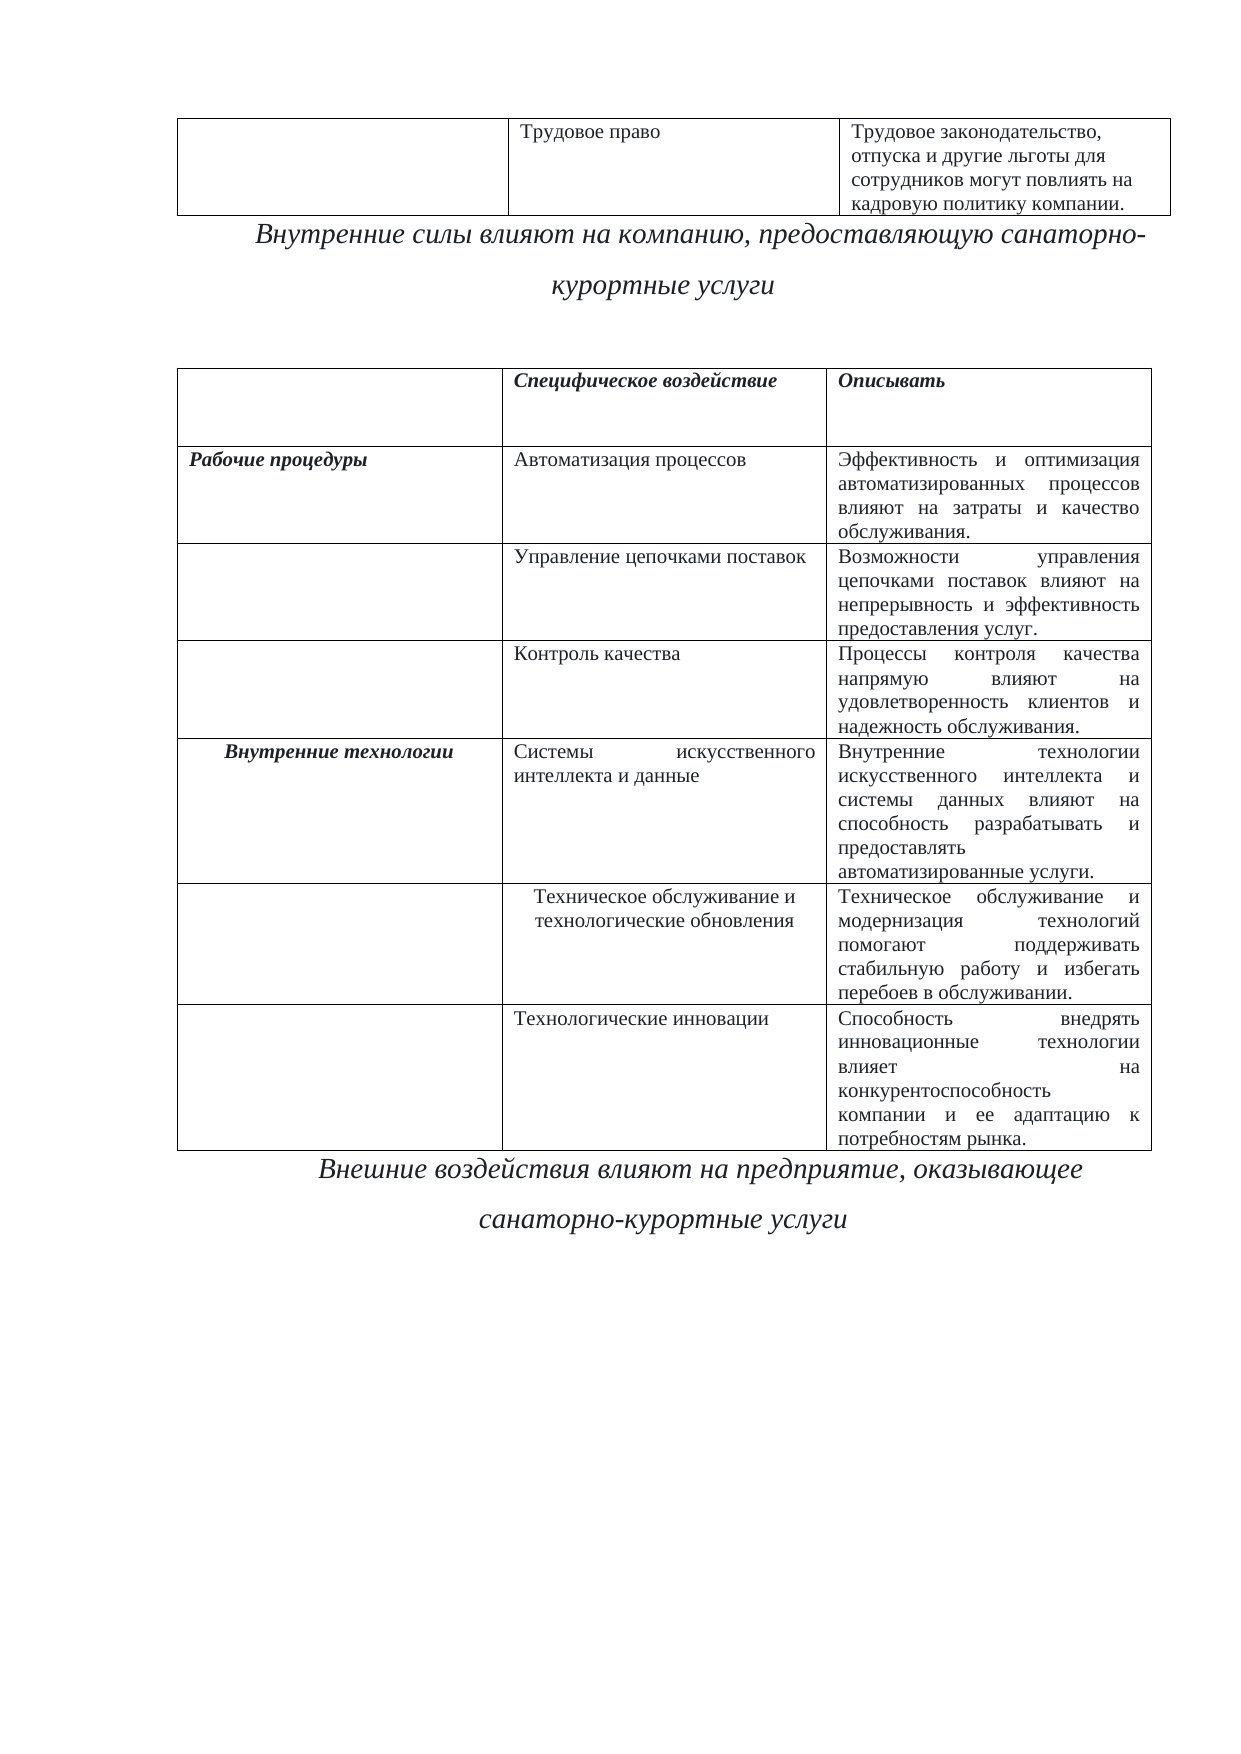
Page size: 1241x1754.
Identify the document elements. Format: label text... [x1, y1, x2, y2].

table_cell Техническое обслуживание и модернизация технологий помогают поддерживать стабильную работу и избегать перебоев в обслуживании. [827, 884, 1151, 1004]
table_cell Системы искусственного интеллекта и данные [503, 739, 826, 883]
table_cell Эффективность и оптимизация автоматизированных процессов влияют на затраты и качество обслуживания. [827, 447, 1151, 543]
table_cell Техническое обслуживание и технологические обновления [503, 884, 826, 1004]
text Внешние воздействия влияют на предприятие, оказывающее санаторно-курортные услуги [177, 1151, 1152, 1235]
table_cell Возможности управления цепочками поставок влияют на непрерывность и эффективность предоставления услуг. [827, 544, 1151, 640]
table_cell Управление цепочками поставок [503, 544, 826, 640]
table_cell Контроль качества [503, 641, 826, 738]
table_header [178, 369, 502, 446]
table_cell [178, 544, 502, 640]
table_cell Трудовое право [509, 119, 839, 215]
table_cell [178, 1005, 502, 1150]
table_header Специфическое воздействие [503, 369, 826, 446]
table_header Описывать [827, 369, 1151, 446]
table_cell Технологические инновации [503, 1005, 826, 1150]
table_cell Рабочие процедуры [178, 447, 502, 543]
table_cell Автоматизация процессов [503, 447, 826, 543]
table_cell Внутренние технологии [178, 739, 502, 883]
table_cell [178, 884, 502, 1004]
table_cell [178, 641, 502, 738]
table_cell Процессы контроля качества напрямую влияют на удовлетворенность клиентов и надежность обслуживания. [827, 641, 1151, 738]
table_cell Внутренние технологии искусственного интеллекта и системы данных влияют на способность разрабатывать и предоставлять автоматизированные услуги. [827, 739, 1151, 883]
table_cell Способность внедрять инновационные технологии влияет на конкурентоспособность компании и ее адаптацию к потребностям рынка. [827, 1005, 1151, 1150]
table_cell Трудовое законодательство, отпуска и другие льготы для сотрудников могут повлиять на кадровую политику компании. [840, 119, 1170, 215]
table_cell [178, 119, 508, 215]
text Внутренние силы влияют на компанию, предоставляющую санаторно-курортные услуги [177, 216, 1152, 300]
